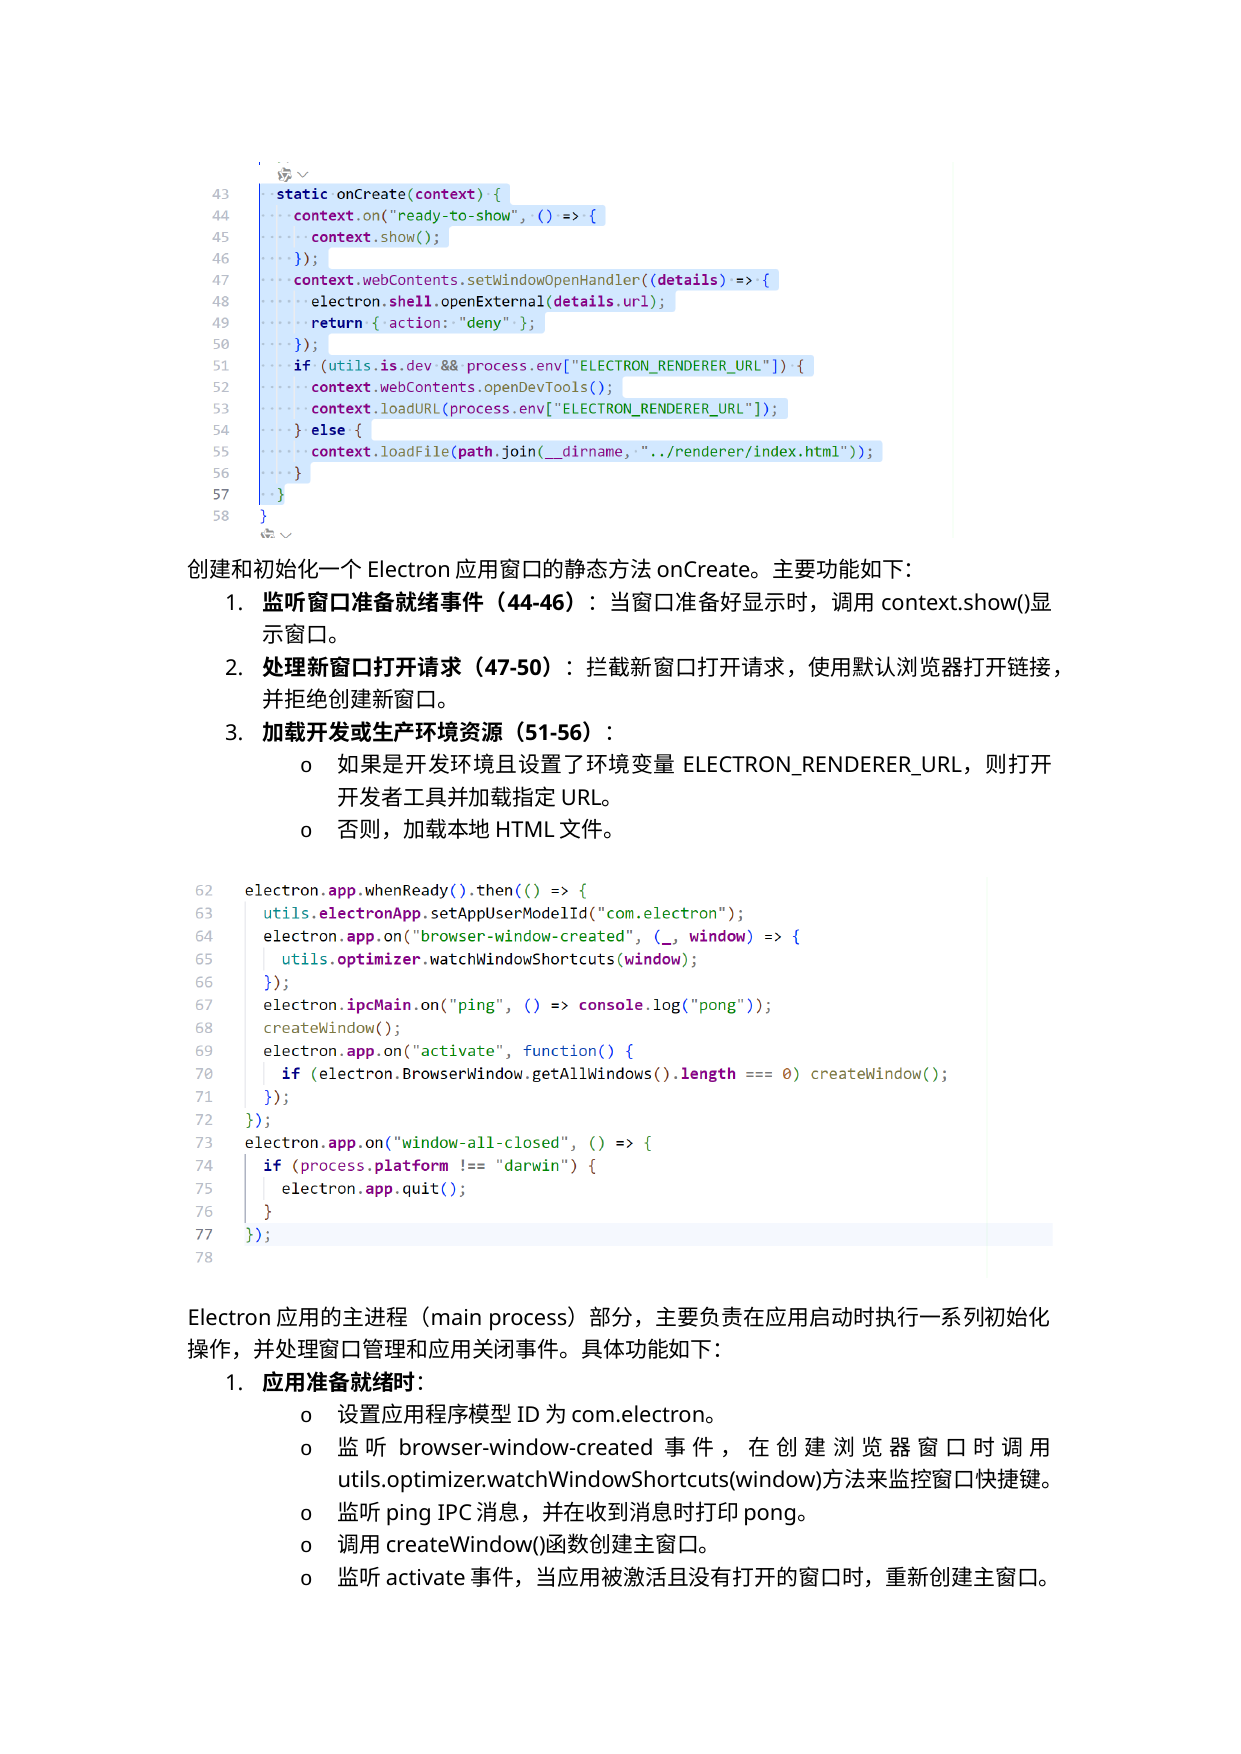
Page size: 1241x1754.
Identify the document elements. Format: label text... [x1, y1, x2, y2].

list 加载开发或生产环境资源（51-56）： [225, 714, 1053, 747]
list 设置应用程序模型ID为com.electron。 [300, 1397, 1053, 1429]
list 监听ping IPC消息，并在收到消息时打印pong。 [300, 1494, 1053, 1527]
list 监听activate事件，当应用被激活且没有打开的窗口时，重新创建主窗口。 [300, 1559, 1053, 1592]
list 如果是开发环境且设置了环境变量ELECTRON_RENDERER_URL，则打开开发者工具并加载指定URL。 [300, 747, 1053, 812]
list 否则，加载本地HTML文件。 [300, 812, 1053, 844]
list 监听窗口准备就绪事件（44-46）：当窗口准备好显示时，调用context.show()显示窗口。 [225, 584, 1053, 649]
picture [187, 877, 1053, 1278]
list 调用createWindow()函数创建主窗口。 [300, 1527, 1053, 1559]
text Electron应用的主进程（main process）部分，主要负责在应用启动时执行一系列初始化操作，并处理窗口管理和应用关闭事件。具体功能如下： [187, 1299, 1053, 1364]
list 处理新窗口打开请求（47-50）：拦截新窗口打开请求，使用默认浏览器打开链接，并拒绝创建新窗口。 [225, 649, 1053, 714]
list 应用准备就绪时： [225, 1364, 1053, 1397]
text 创建和初始化一个Electron应用窗口的静态方法onCreate。主要功能如下： [187, 552, 1053, 584]
picture [187, 162, 1053, 538]
list 监听browser-window-created事件，在创建浏览器窗口时调用utils.optimizer.watchWindowShortcuts(window)方法来监控窗口快捷键。 [300, 1429, 1053, 1494]
